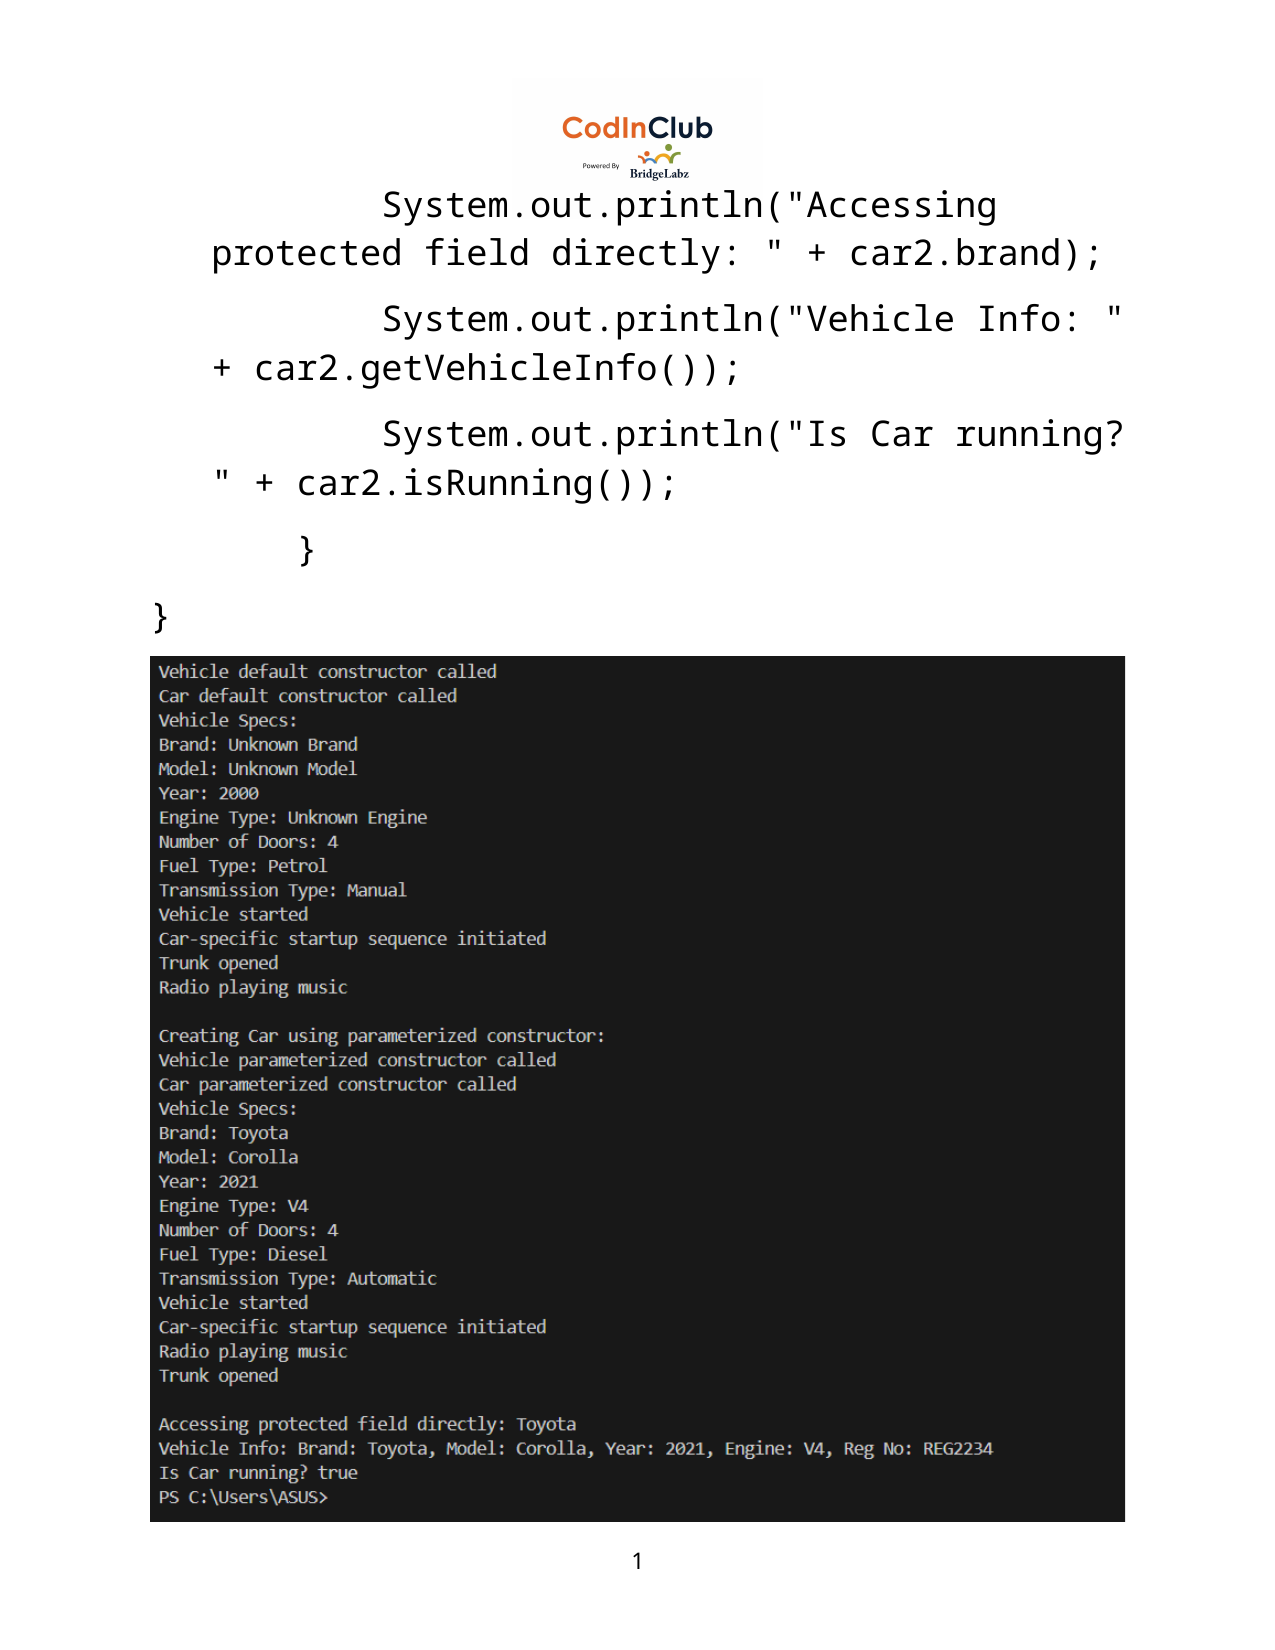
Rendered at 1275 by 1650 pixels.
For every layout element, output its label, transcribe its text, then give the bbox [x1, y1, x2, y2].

text System.out.println("Is Car running? " + car2.isRunning()); [211, 409, 1125, 505]
text } [211, 523, 1125, 572]
text System.out.println("Vehicle Info: " + car2.getVehicleInfo()); [211, 294, 1125, 390]
text } [150, 590, 1125, 638]
picture [511, 78, 764, 179]
picture [150, 656, 1125, 1522]
text System.out.println("Accessing protected field directly: " + car2.brand); [211, 179, 1125, 276]
